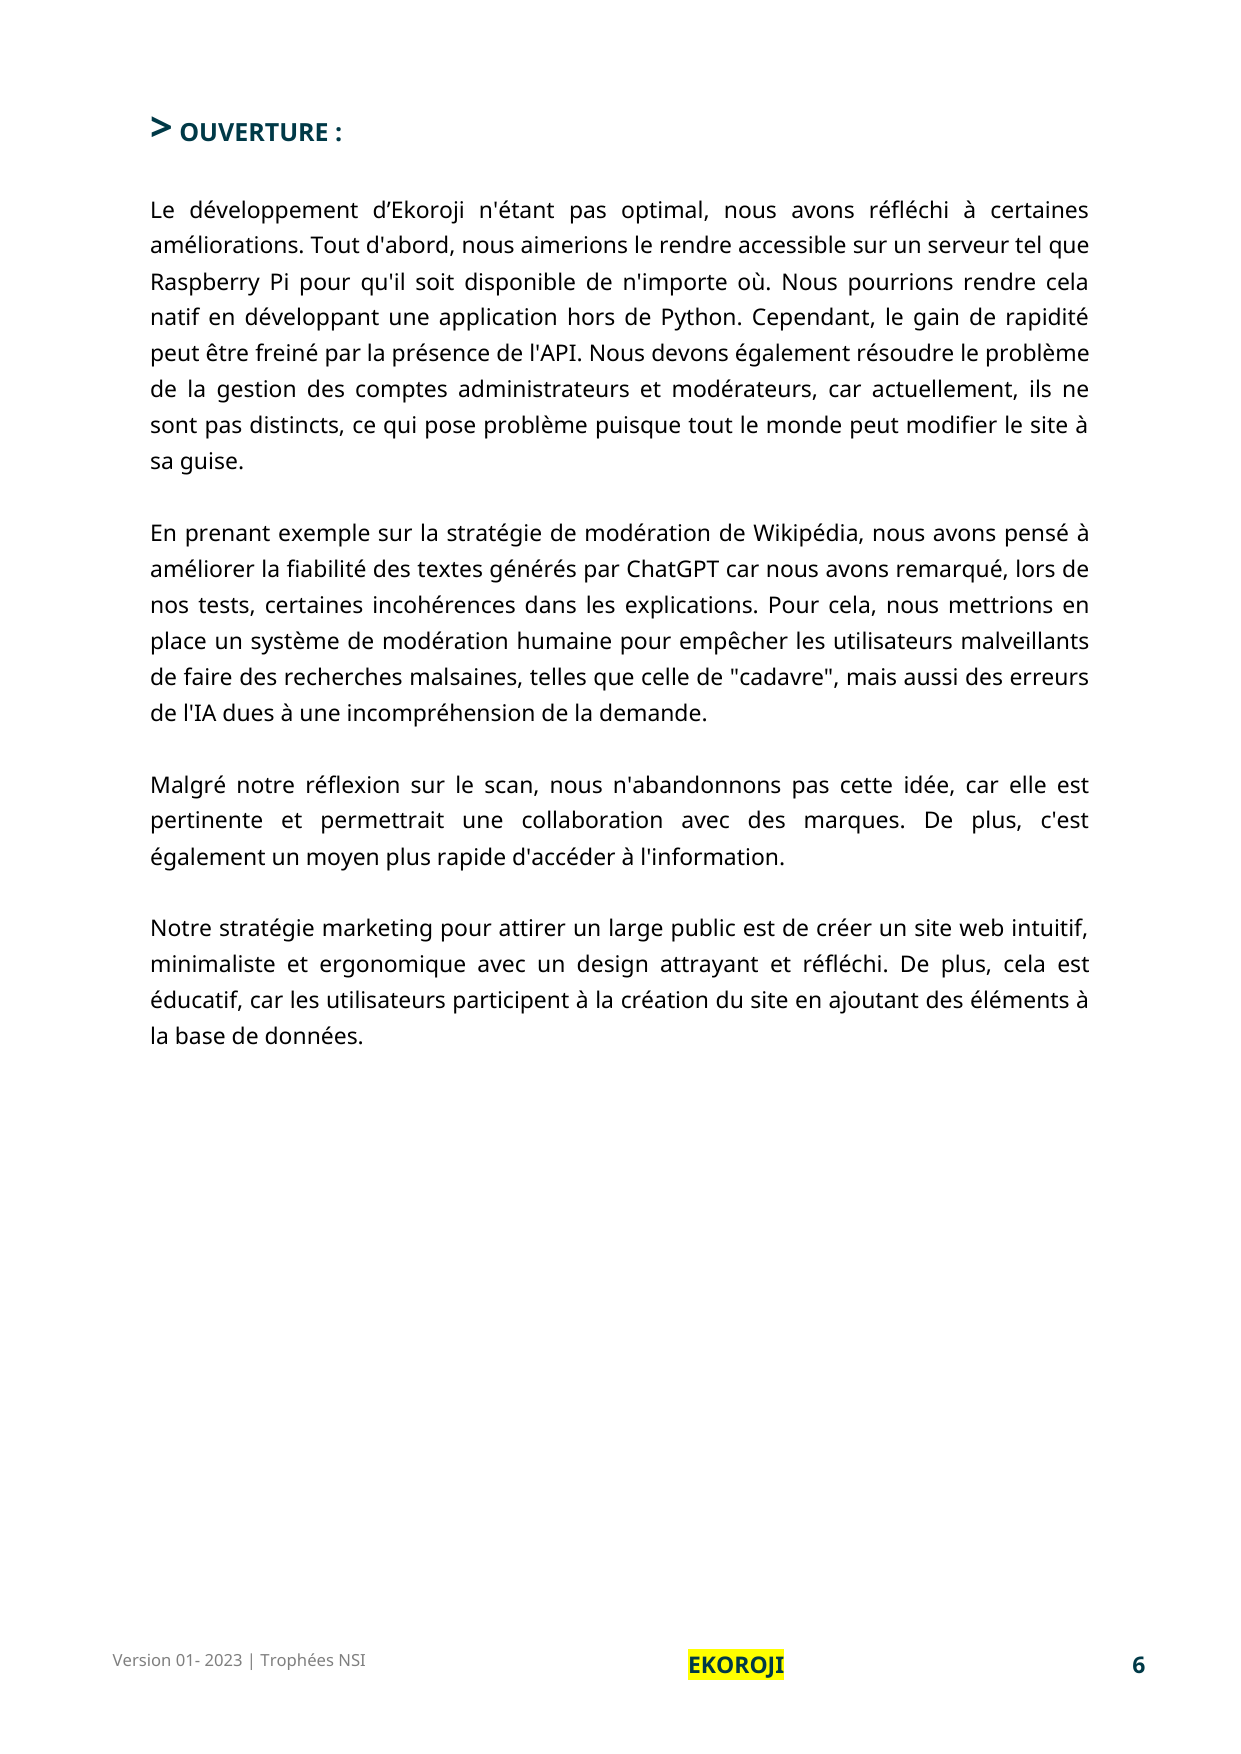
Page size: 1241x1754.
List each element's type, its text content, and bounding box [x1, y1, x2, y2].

text Notre stratégie marketing pour attirer un large public est de créer un site web intuitif, minimaliste et ergonomique avec un design attrayant et réfléchi. De plus, cela est éducatif, car les utilisateurs participent à la création du site en ajoutant des éléments à la base de données. [150, 912, 1090, 1051]
text En prenant exemple sur la stratégie de modération de Wikipédia, nous avons pensé à améliorer la fiabilité des textes générés par ChatGPT car nous avons remarqué, lors de nos tests, certaines incohérences dans les explications. Pour cela, nous mettrions en place un système de modération humaine pour empêcher les utilisateurs malveillants de faire des recherches malsaines, telles que celle de "cadavre", mais aussi des erreurs de l'IA dues à une incompréhension de la demande. [150, 517, 1090, 728]
text Le développement d’Ekoroji n'étant pas optimal, nous avons réfléchi à certaines améliorations. Tout d'abord, nous aimerions le rendre accessible sur un serveur tel que Raspberry Pi pour qu'il soit disponible de n'importe où. Nous pourrions rendre cela natif en développant une application hors de Python. Cependant, le gain de rapidité peut être freiné par la présence de l'API. Nous devons également résoudre le problème de la gestion des comptes administrateurs et modérateurs, car actuellement, ils ne sont pas distincts, ce qui pose problème puisque tout le monde peut modifier le site à sa guise. [150, 193, 1090, 476]
text Malgré notre réflexion sur le scan, nous n'abandonnons pas cette idée, car elle est pertinente et permettrait une collaboration avec des marques. De plus, c'est également un moyen plus rapide d'accéder à l'information. [150, 768, 1090, 872]
text > OUVERTURE : [150, 99, 1090, 153]
